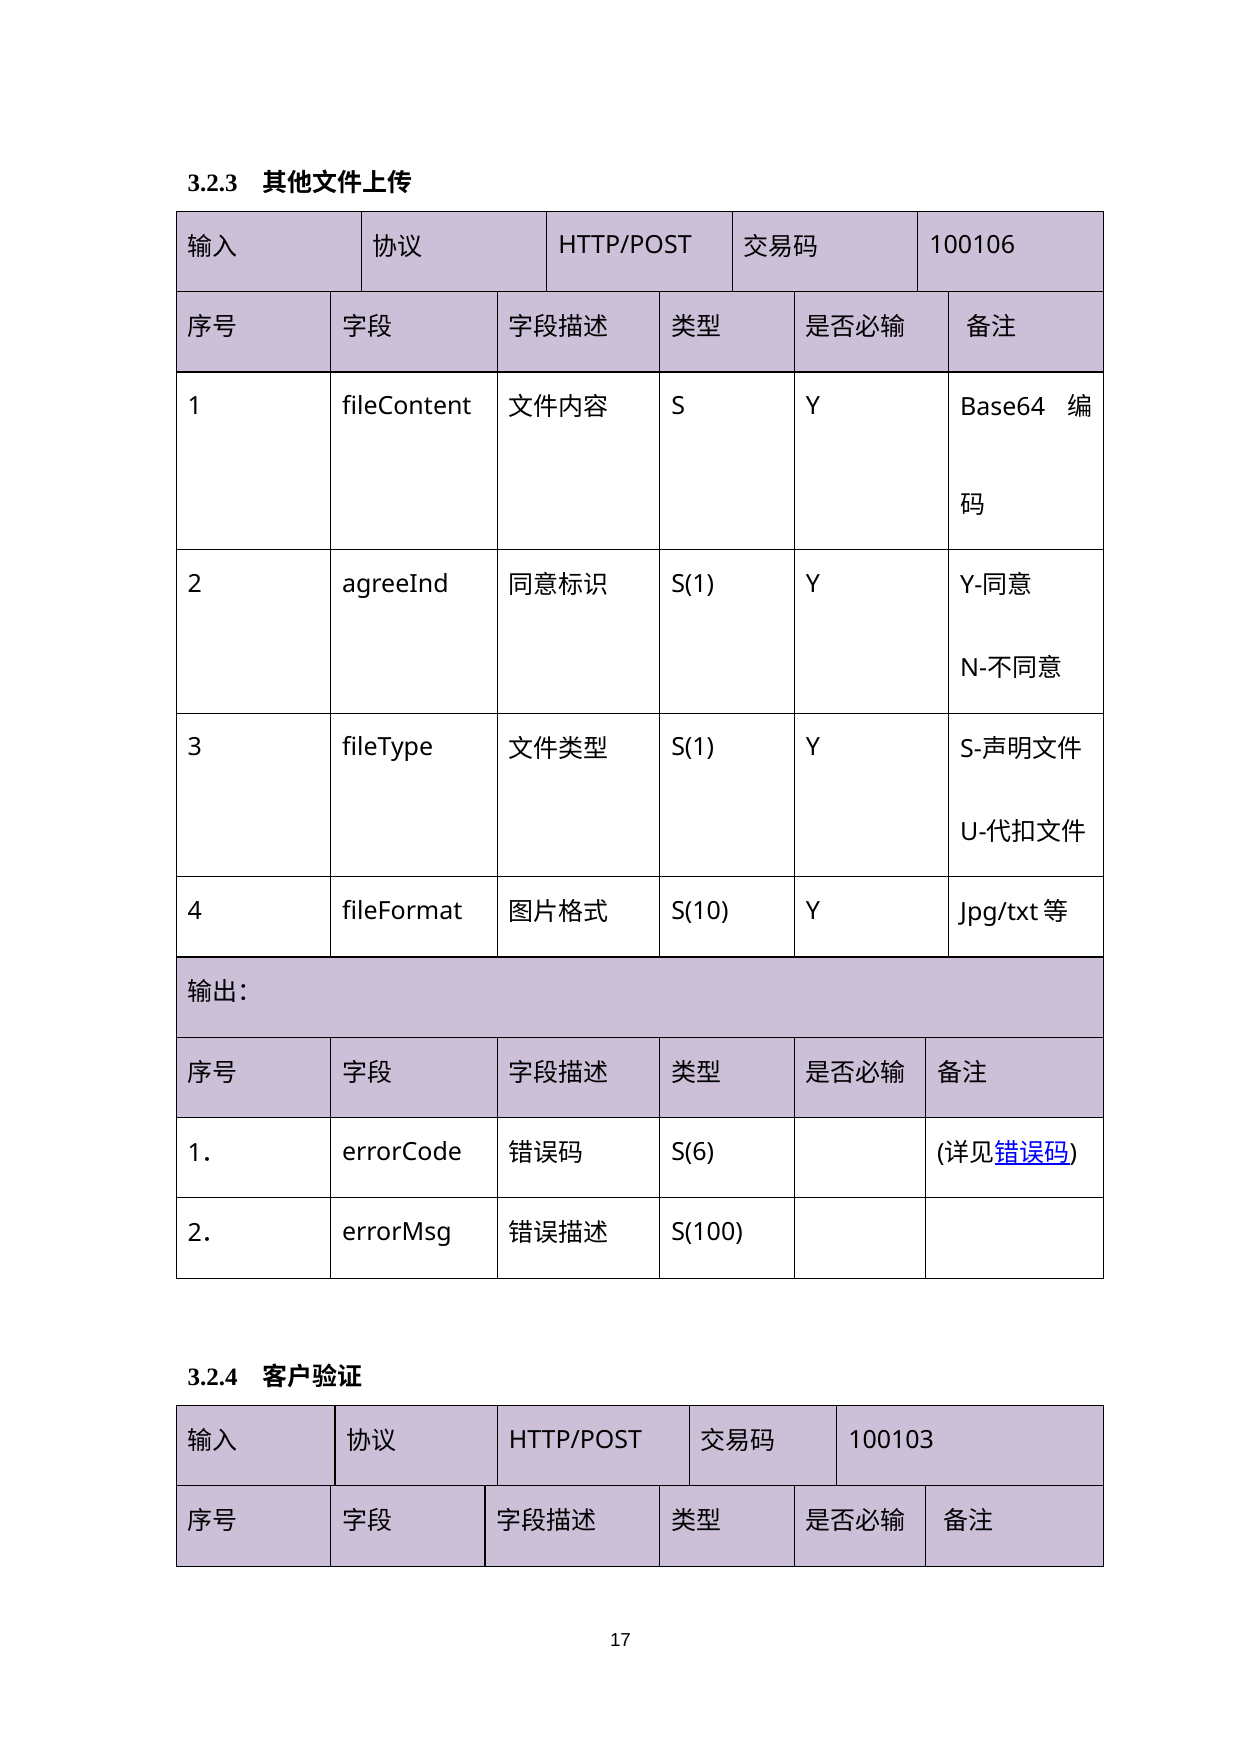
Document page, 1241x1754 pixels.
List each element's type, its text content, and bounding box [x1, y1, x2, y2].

table_cell S(1) [660, 714, 794, 876]
table_header 协议 [362, 212, 546, 291]
table_cell 序号 [177, 292, 330, 371]
table_cell 序号 [177, 1038, 330, 1117]
table_cell Jpg/txt等 [949, 877, 1103, 956]
table_cell fileType [331, 714, 497, 876]
table_cell 是否必输 [795, 292, 948, 371]
table_cell 同意标识 [498, 550, 659, 713]
table_cell 是否必输 [795, 1038, 925, 1117]
table_cell fileContent [331, 373, 497, 549]
table_header 输入 [177, 212, 361, 291]
table_cell Y [795, 877, 948, 956]
table_header HTTP/POST [498, 1406, 689, 1485]
table_header 100103 [837, 1406, 1103, 1485]
table_cell 图片格式 [498, 877, 659, 956]
table_cell 字段 [331, 1038, 497, 1117]
table_cell errorCode [331, 1118, 497, 1197]
subtitle 其他文件上传 [187, 162, 1053, 198]
table_cell S [660, 373, 794, 549]
table_cell 类型 [660, 292, 794, 371]
table_cell 序号 [177, 1486, 330, 1566]
table_cell [795, 1118, 925, 1197]
table_cell 3 [177, 714, 330, 876]
table_cell 2 [177, 550, 330, 713]
table_cell 4 [177, 877, 330, 956]
table_cell S-声明文件 U-代扣文件 [949, 714, 1103, 876]
table_cell [926, 1198, 1103, 1278]
table_header 输入 [177, 1406, 334, 1485]
table_cell Y [795, 373, 948, 549]
table_cell fileFormat [331, 877, 497, 956]
table_cell 字段 [331, 292, 497, 371]
table_cell 备注 [926, 1486, 1103, 1566]
table_header 100106 [918, 212, 1103, 291]
table_cell 文件内容 [498, 373, 659, 549]
table_cell 字段描述 [498, 1038, 659, 1117]
table_cell 类型 [660, 1038, 794, 1117]
subtitle 客户验证 [187, 1356, 1053, 1392]
table_cell Y [795, 550, 948, 713]
table_cell 输出： [177, 958, 1103, 1037]
table_cell S(6) [660, 1118, 794, 1197]
table_cell 2． [177, 1198, 330, 1278]
table_cell Y-同意 N-不同意 [949, 550, 1103, 713]
table_cell S(10) [660, 877, 794, 956]
table_cell S(1) [660, 550, 794, 713]
table_cell 文件类型 [498, 714, 659, 876]
table_cell errorMsg [331, 1198, 497, 1278]
table_cell agreeInd [331, 550, 497, 713]
table_header 交易码 [690, 1406, 836, 1485]
table_cell 1． [177, 1118, 330, 1197]
table_cell 备注 [926, 1038, 1103, 1117]
table_cell 备注 [949, 292, 1103, 371]
table_cell S(100) [660, 1198, 794, 1278]
table_cell 字段描述 [486, 1486, 659, 1566]
table_cell 是否必输 [795, 1486, 925, 1566]
table_cell Y [795, 714, 948, 876]
table_header HTTP/POST [547, 212, 732, 291]
table_cell 类型 [660, 1486, 794, 1566]
table_cell 字段 [331, 1486, 484, 1566]
table_cell 1 [177, 373, 330, 549]
table_cell 字段描述 [498, 292, 659, 371]
table_cell [795, 1198, 925, 1278]
table_cell 错误码 [498, 1118, 659, 1197]
table_cell Base64编码 [949, 373, 1103, 549]
table_cell 错误描述 [498, 1198, 659, 1278]
table_cell (详见错误码) [926, 1118, 1103, 1197]
table_header 协议 [336, 1406, 497, 1485]
table_header 交易码 [733, 212, 917, 291]
